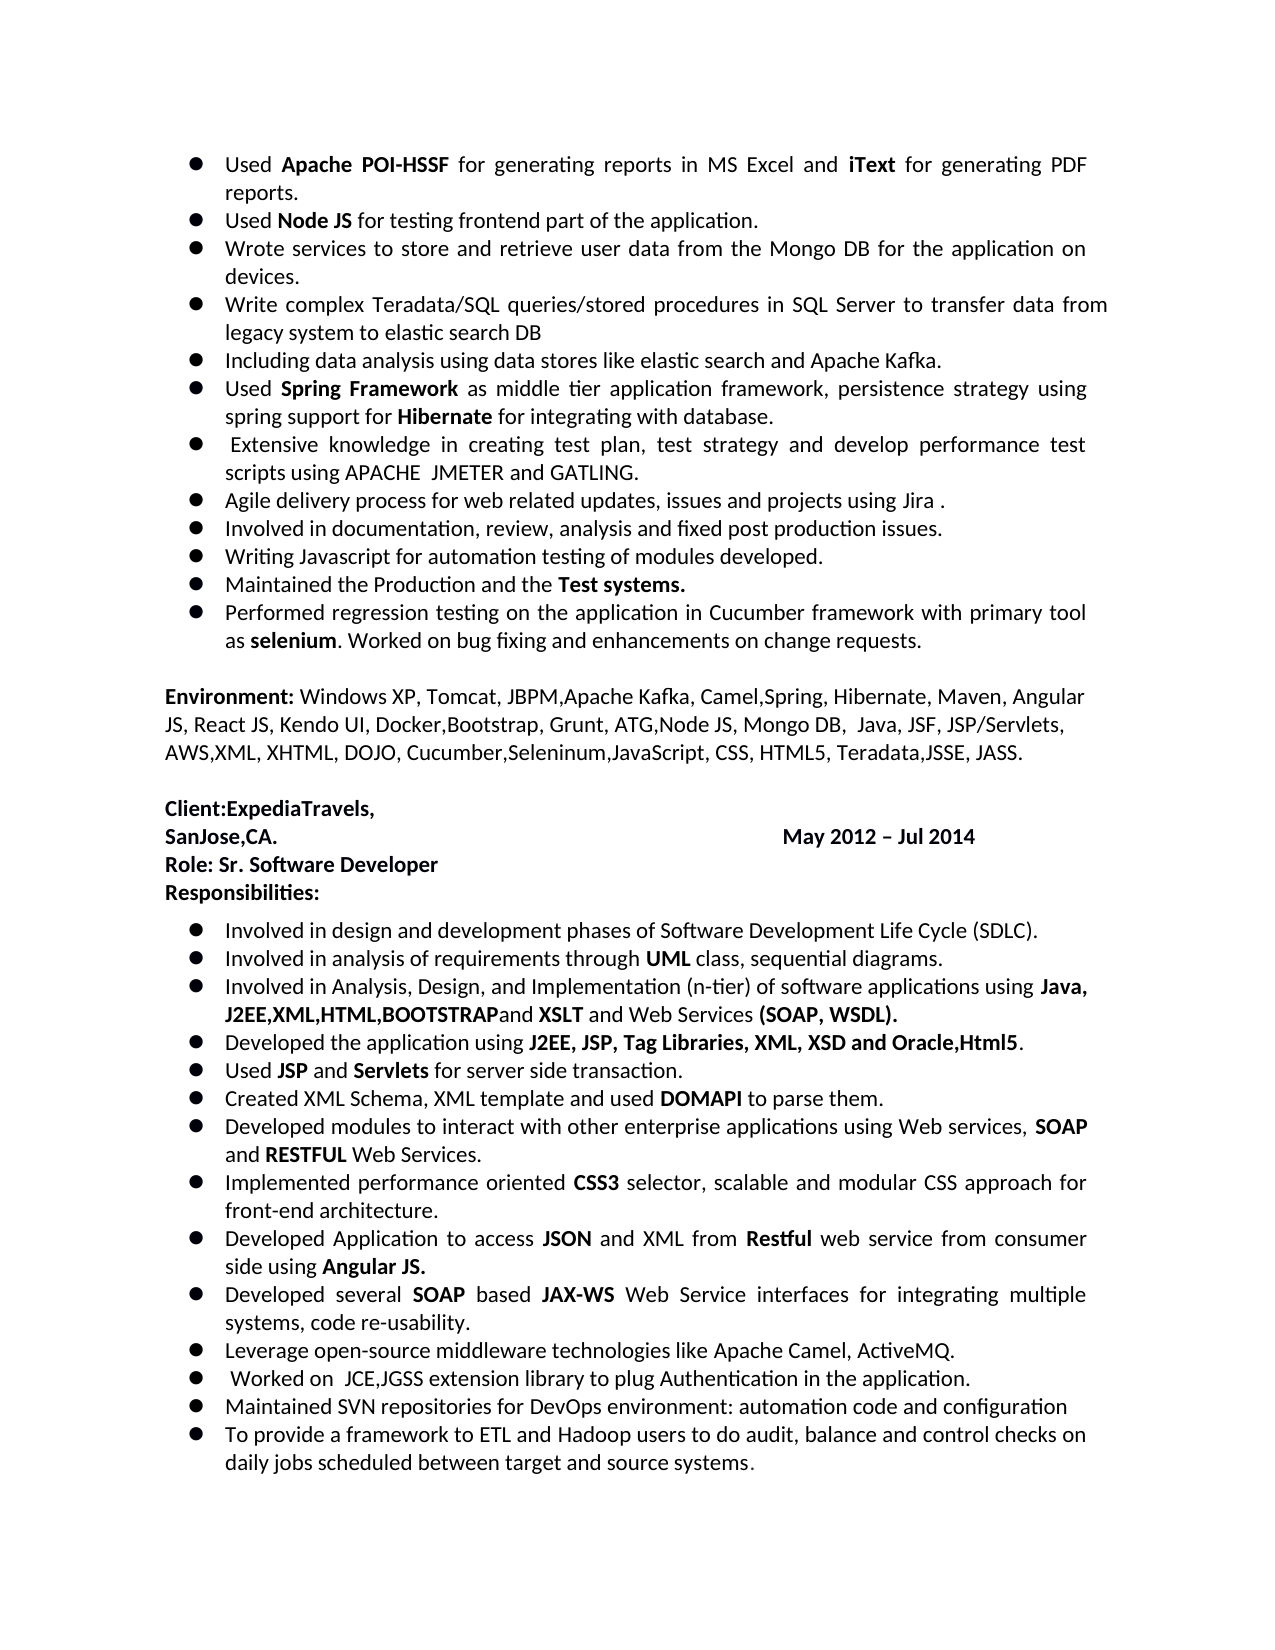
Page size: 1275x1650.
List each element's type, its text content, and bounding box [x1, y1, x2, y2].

list Leverage open-source middleware technologies like Apache Camel, ActiveMQ. [187, 1336, 1087, 1364]
text SanJose,CA. May 2012 – Jul 2014 [165, 822, 1110, 851]
list Used JSP and Servlets for server side transaction. [187, 1056, 1087, 1084]
list Involved in analysis of requirements through UML class, sequential diagrams. [187, 944, 1087, 972]
list Created XML Schema, XML template and used DOMAPI to parse them. [187, 1084, 1087, 1112]
list Involved in documentation, review, analysis and fixed post production issues. [187, 514, 1087, 542]
list Used Node JS for testing frontend part of the application. [187, 206, 1087, 234]
list Write complex Teradata/SQL queries/stored procedures in SQL Server to transfer data from legacy system to elastic search DB [187, 290, 1110, 346]
list Performed regression testing on the application in Cucumber framework with primary tool as selenium. Worked on bug fixing and enhancements on change requests. [187, 598, 1087, 654]
list Developed Application to access JSON and XML from Restful web service from consumer side using Angular JS. [187, 1224, 1087, 1280]
list Wrote services to store and retrieve user data from the Mongo DB for the application on devices. [187, 234, 1087, 290]
text Role: Sr. Software Developer [165, 851, 1110, 878]
list Involved in design and development phases of Software Development Life Cycle (SDLC). [187, 916, 1087, 944]
list Developed several SOAP based JAX-WS Web Service interfaces for integrating multiple systems, code re-usability. [187, 1280, 1087, 1336]
text Client:ExpediaTravels, [165, 794, 1110, 822]
list Worked on JCE,JGSS extension library to plug Authentication in the application. [187, 1364, 1087, 1392]
list Maintained SVN repositories for DevOps environment: automation code and configuration [187, 1392, 1087, 1420]
list Extensive knowledge in creating test plan, test strategy and develop performance test scripts using APACHE JMETER and GATLING. [187, 430, 1087, 486]
text Responsibilities: [165, 878, 1087, 907]
list Implemented performance oriented CSS3 selector, scalable and modular CSS approach for front-end architecture. [187, 1168, 1087, 1224]
list Maintained the Production and the Test systems. [187, 570, 1087, 598]
list Used Spring Framework as middle tier application framework, persistence strategy using spring support for Hibernate for integrating with database. [187, 374, 1087, 430]
list Including data analysis using data stores like elastic search and Apache Kafka. [187, 346, 1110, 374]
list Writing Javascript for automation testing of modules developed. [187, 542, 1087, 570]
text Environment: Windows XP, Tomcat, JBPM,Apache Kafka, Camel,Spring, Hibernate, Maven, Angular JS, React JS, Kendo UI, Docker,Bootstrap, Grunt, ATG,Node JS, Mongo DB, Java, JSF, JSP/Servlets, AWS,XML, XHTML, DOJO, Cucumber,Seleninum,JavaScript, CSS, HTML5, Teradata,JSSE, JASS. [165, 682, 1110, 766]
list Developed the application using J2EE, JSP, Tag Libraries, XML, XSD and Oracle,Html5. [187, 1028, 1087, 1056]
list Agile delivery process for web related updates, issues and projects using Jira . [187, 486, 1110, 514]
list Used Apache POI-HSSF for generating reports in MS Excel and iText for generating PDF reports. [187, 150, 1087, 206]
list To provide a framework to ETL and Hadoop users to do audit, balance and control checks on daily jobs scheduled between target and source systems. [187, 1420, 1087, 1476]
list Involved in Analysis, Design, and Implementation (n-tier) of software applications using Java, J2EE,XML,HTML,BOOTSTRAPand XSLT and Web Services (SOAP, WSDL). [187, 972, 1087, 1028]
list Developed modules to interact with other enterprise applications using Web services, SOAP and RESTFUL Web Services. [187, 1112, 1087, 1168]
